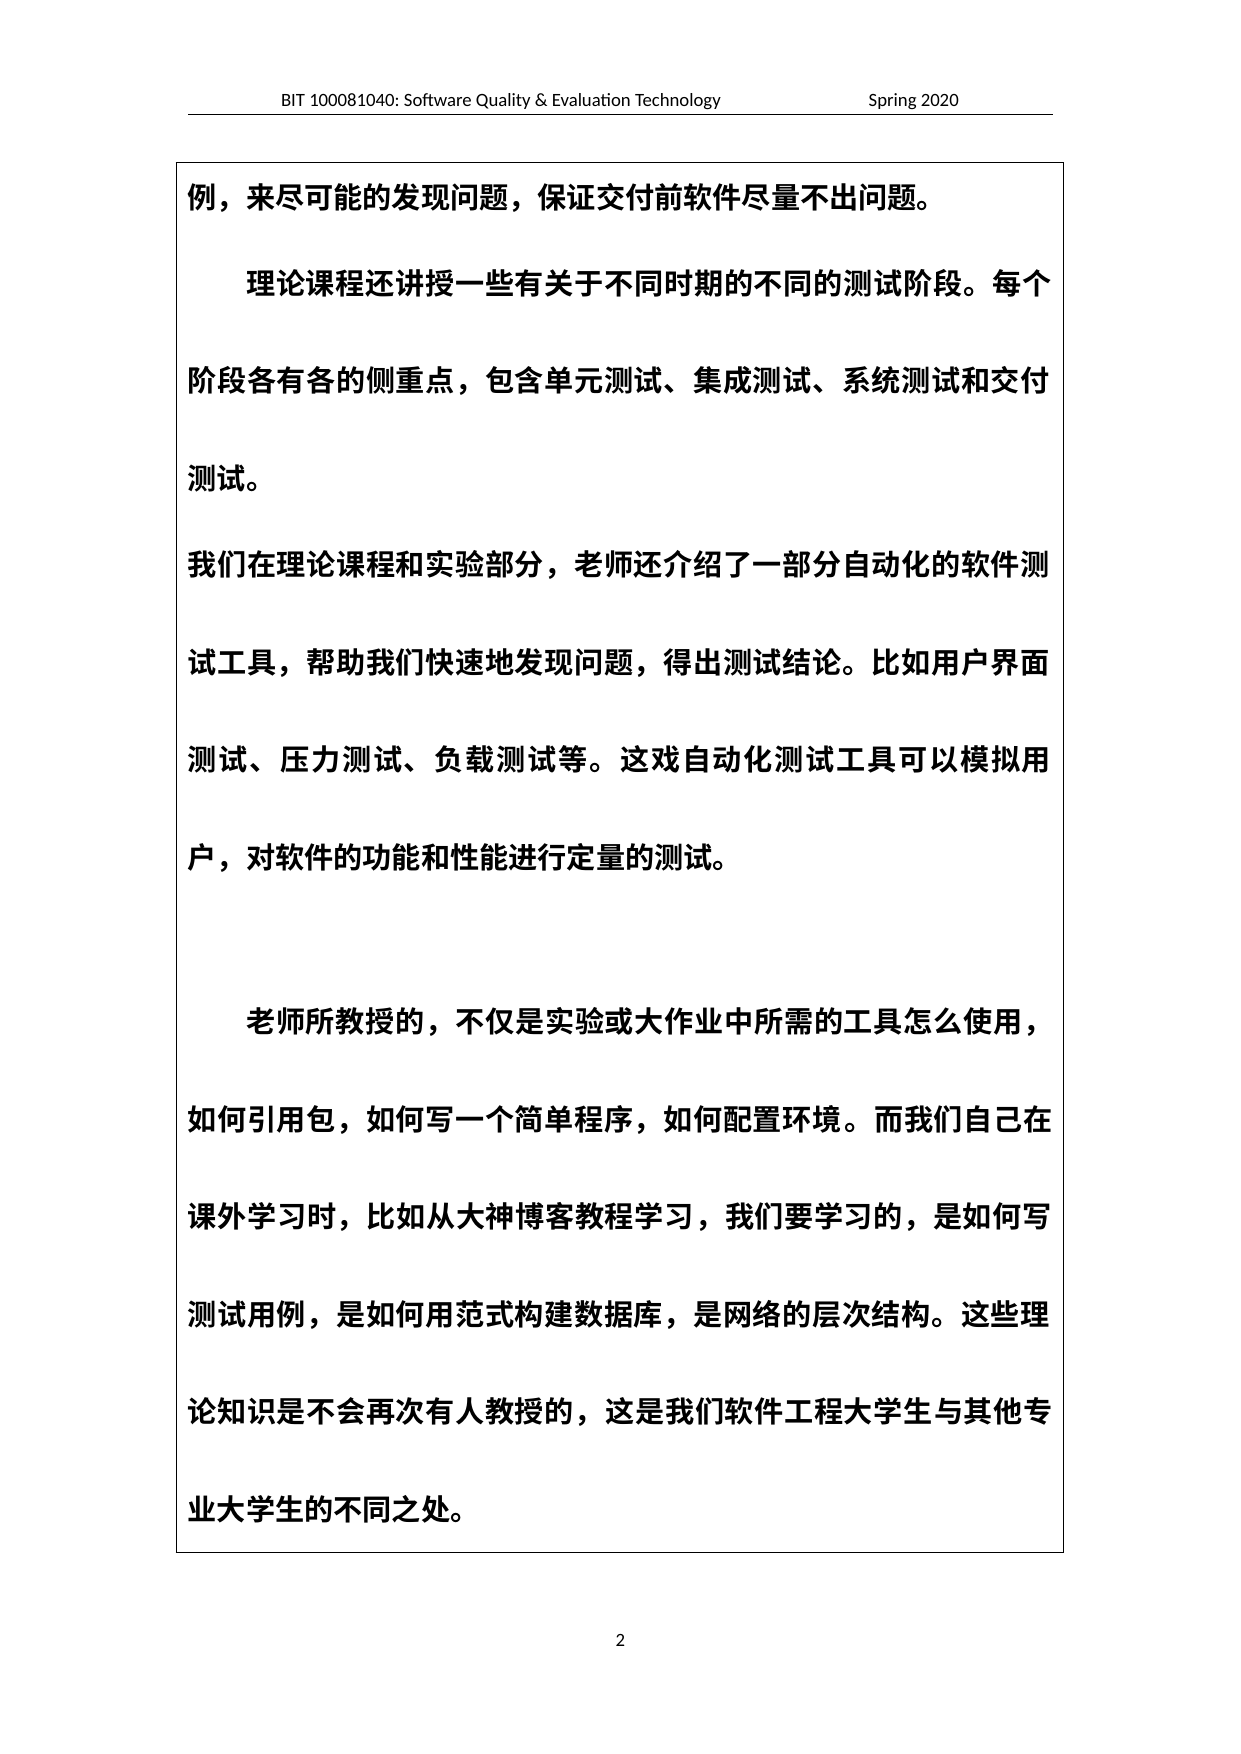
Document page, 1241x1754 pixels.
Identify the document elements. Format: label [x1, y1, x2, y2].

table_cell [177, 163, 1063, 1552]
